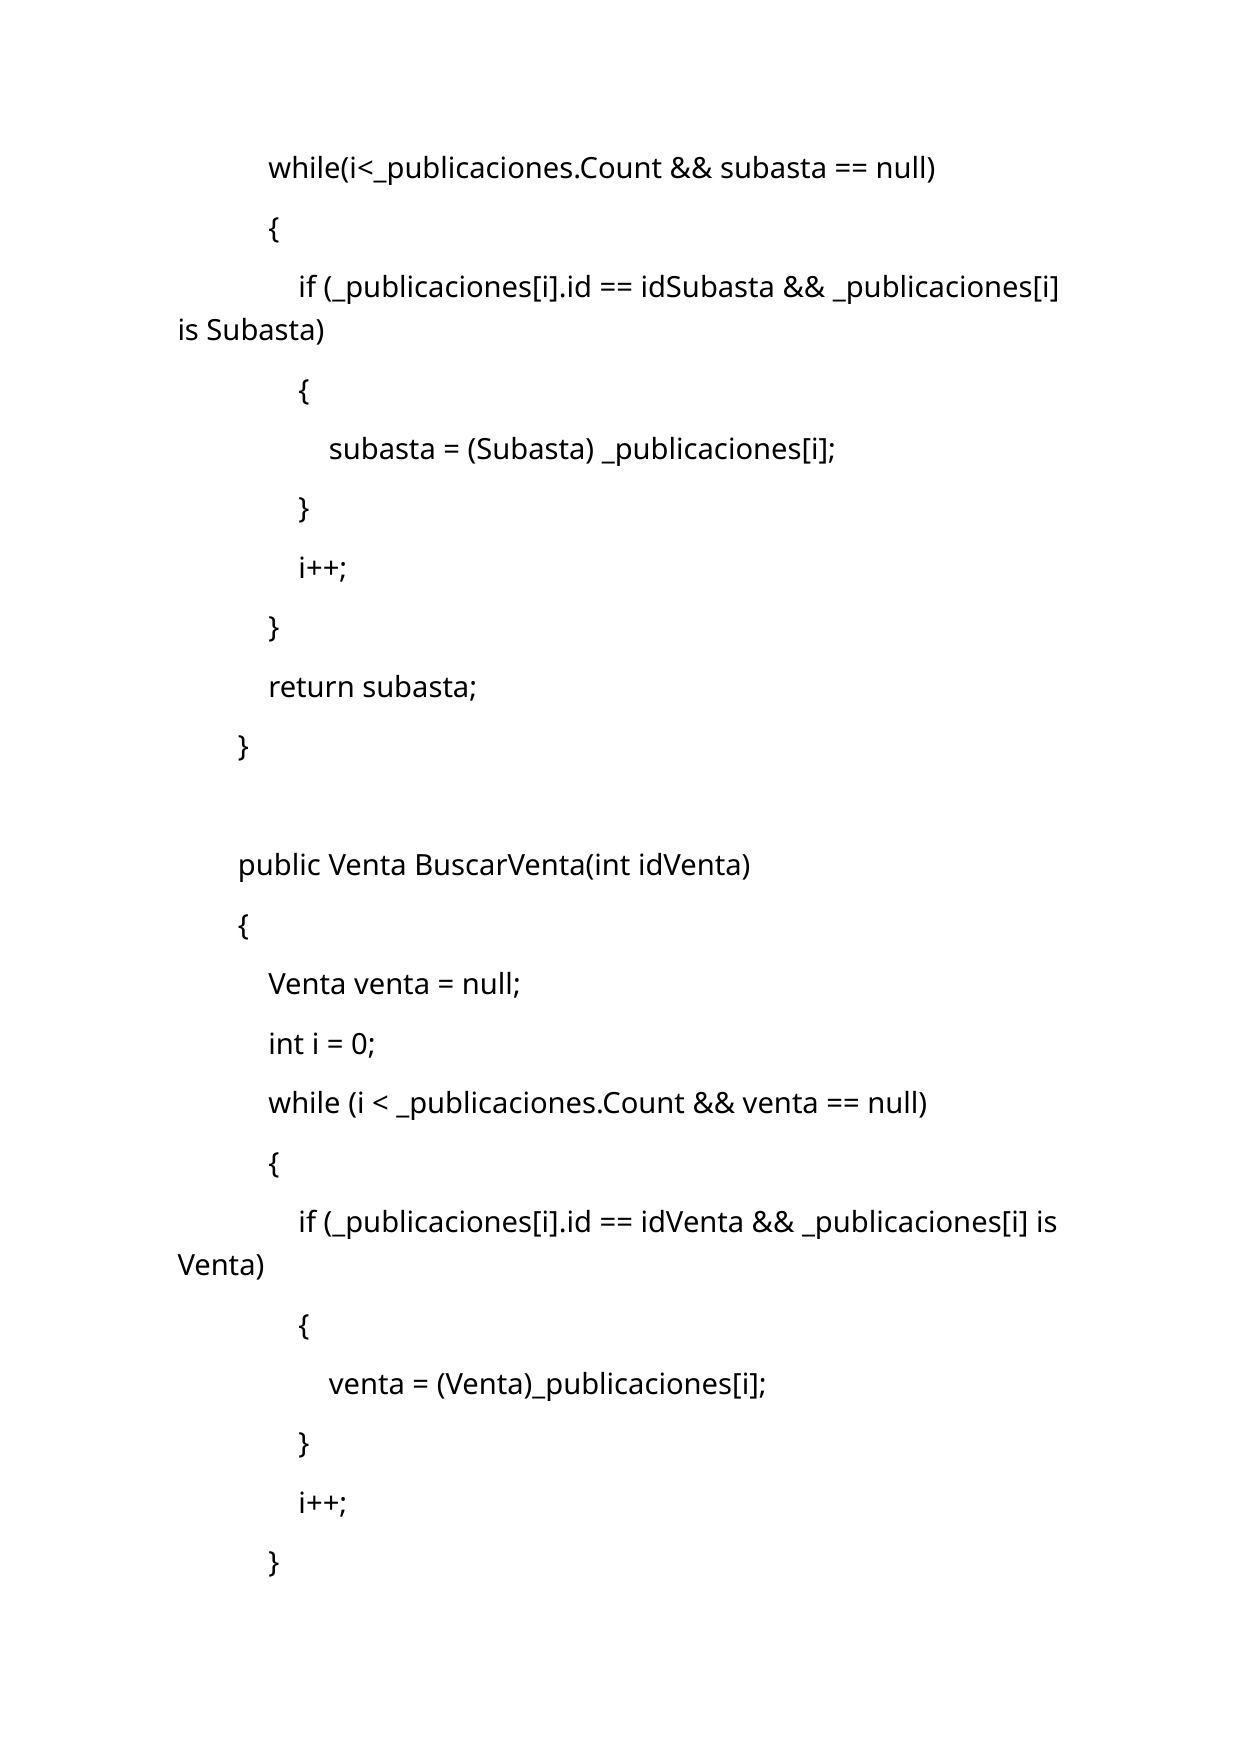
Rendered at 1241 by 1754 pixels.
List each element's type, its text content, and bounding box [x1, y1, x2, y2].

text { [177, 1142, 1063, 1182]
text while(i<_publicaciones.Count && subasta == null) [177, 148, 1063, 187]
text subasta = (Subasta) _publicaciones[i]; [177, 428, 1063, 468]
text while (i < _publicaciones.Count && venta == null) [177, 1083, 1063, 1122]
text venta = (Venta)_publicaciones[i]; [177, 1363, 1063, 1403]
text { [177, 369, 1063, 408]
text i++; [177, 1482, 1063, 1522]
text { [177, 904, 1063, 944]
text } [177, 726, 1063, 765]
text public Venta BuscarVenta(int idVenta) [177, 845, 1063, 884]
text i++; [177, 547, 1063, 587]
text } [177, 607, 1063, 646]
text } [177, 1542, 1063, 1581]
text if (_publicaciones[i].id == idSubasta && _publicaciones[i] is Subasta) [177, 267, 1063, 349]
text { [177, 1304, 1063, 1343]
text { [177, 207, 1063, 247]
text if (_publicaciones[i].id == idVenta && _publicaciones[i] is Venta) [177, 1202, 1063, 1284]
text return subasta; [177, 666, 1063, 706]
text int i = 0; [177, 1023, 1063, 1063]
text Venta venta = null; [177, 964, 1063, 1003]
text } [177, 488, 1063, 527]
text } [177, 1423, 1063, 1462]
